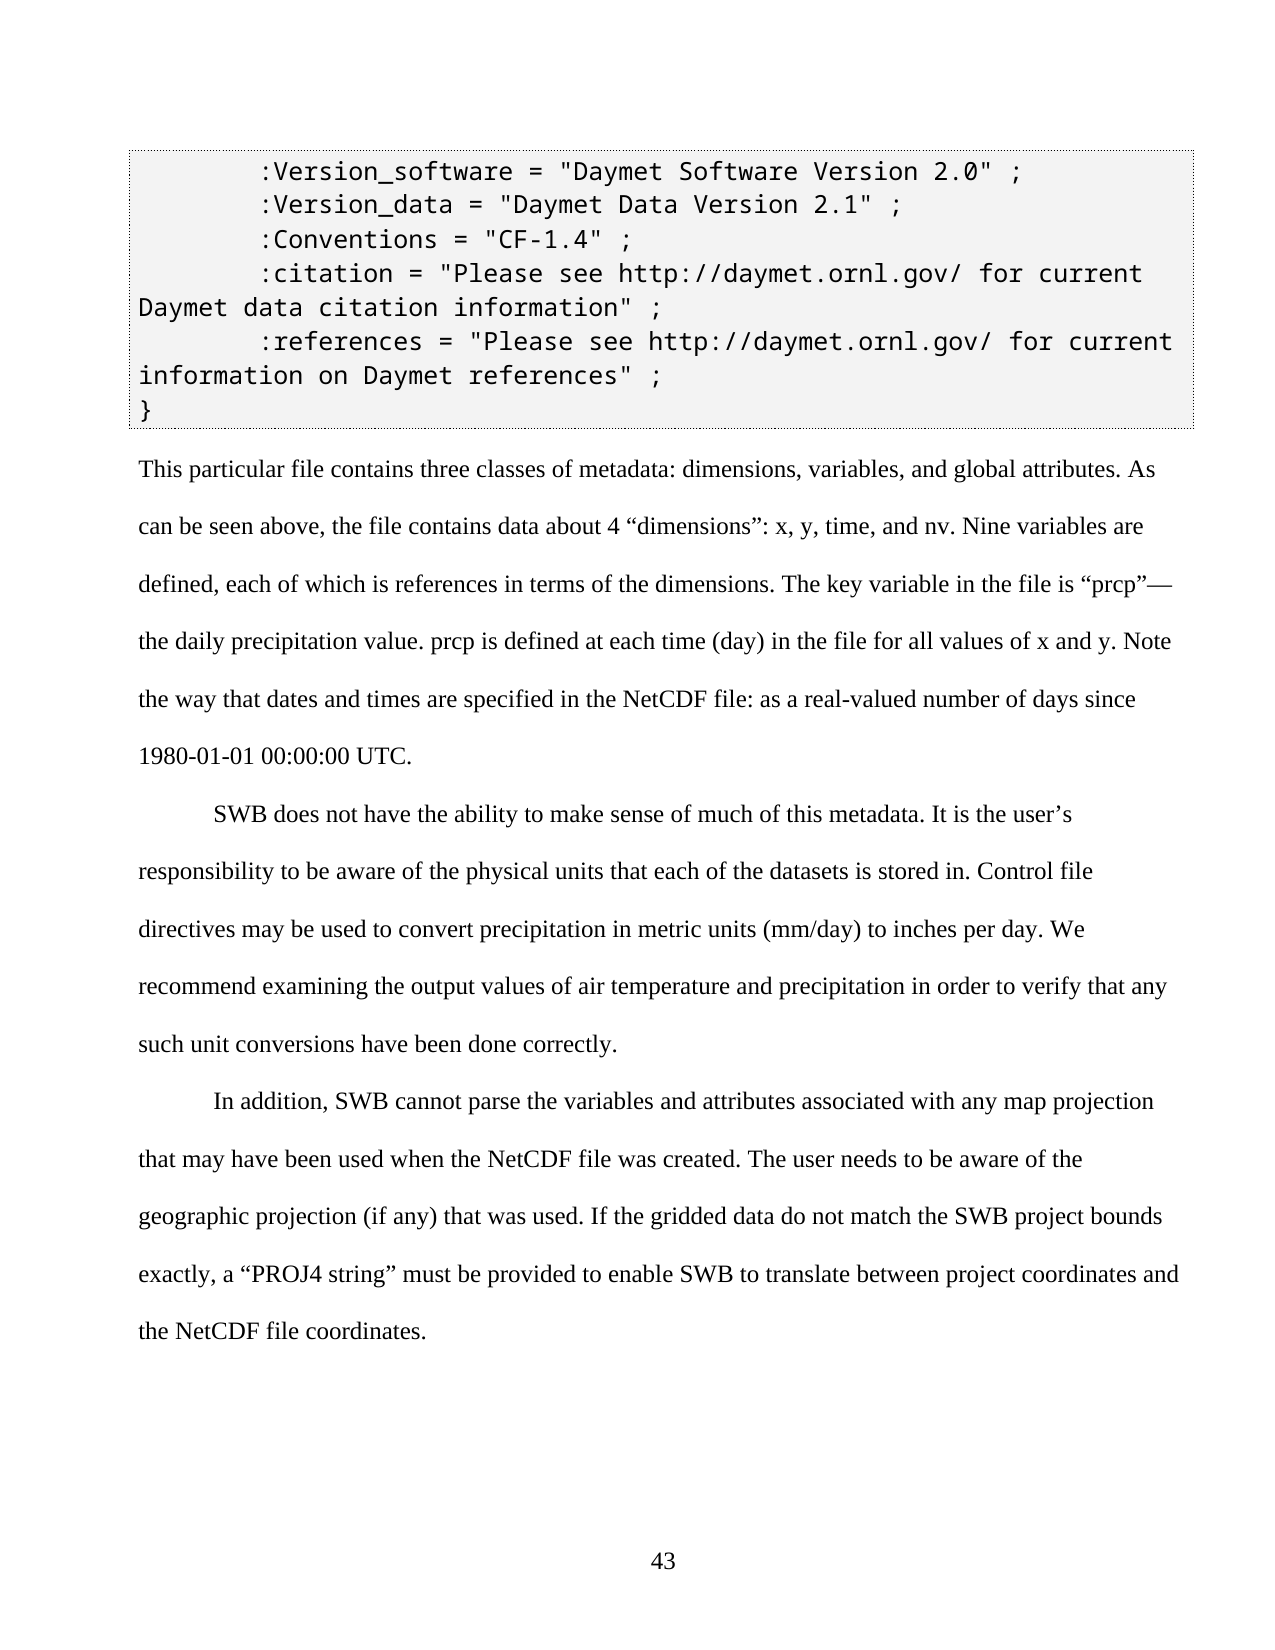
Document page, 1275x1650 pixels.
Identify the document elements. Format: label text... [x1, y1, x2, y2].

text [129, 150, 1194, 429]
text This particular file contains three classes of metadata: dimensions, variables, and global attributes. As can be seen above, the file contains data about 4 “dimensions”: x, y, time, and nv. Nine variables are defined, each of which is references in terms of the dimensions. The key variable in the file is “prcp”—the daily precipitation value. prcp is defined at each time (day) in the file for all values of x and y. Note the way that dates and times are specified in the NetCDF file: as a real-valued number of days since 1980-01-01 00:00:00 UTC. [138, 454, 1185, 770]
text In addition, SWB cannot parse the variables and attributes associated with any map projection that may have been used when the NetCDF file was created. The user needs to be aware of the geographic projection (if any) that was used. If the gridded data do not match the SWB project bounds exactly, a “PROJ4 string” must be provided to enable SWB to translate between project coordinates and the NetCDF file coordinates. [138, 1086, 1185, 1345]
text SWB does not have the ability to make sense of much of this metadata. It is the user’s responsibility to be aware of the physical units that each of the datasets is stored in. Control file directives may be used to convert precipitation in metric units (mm/day) to inches per day. We recommend examining the output values of air temperature and precipitation in order to verify that any such unit conversions have been done correctly. [138, 799, 1185, 1057]
